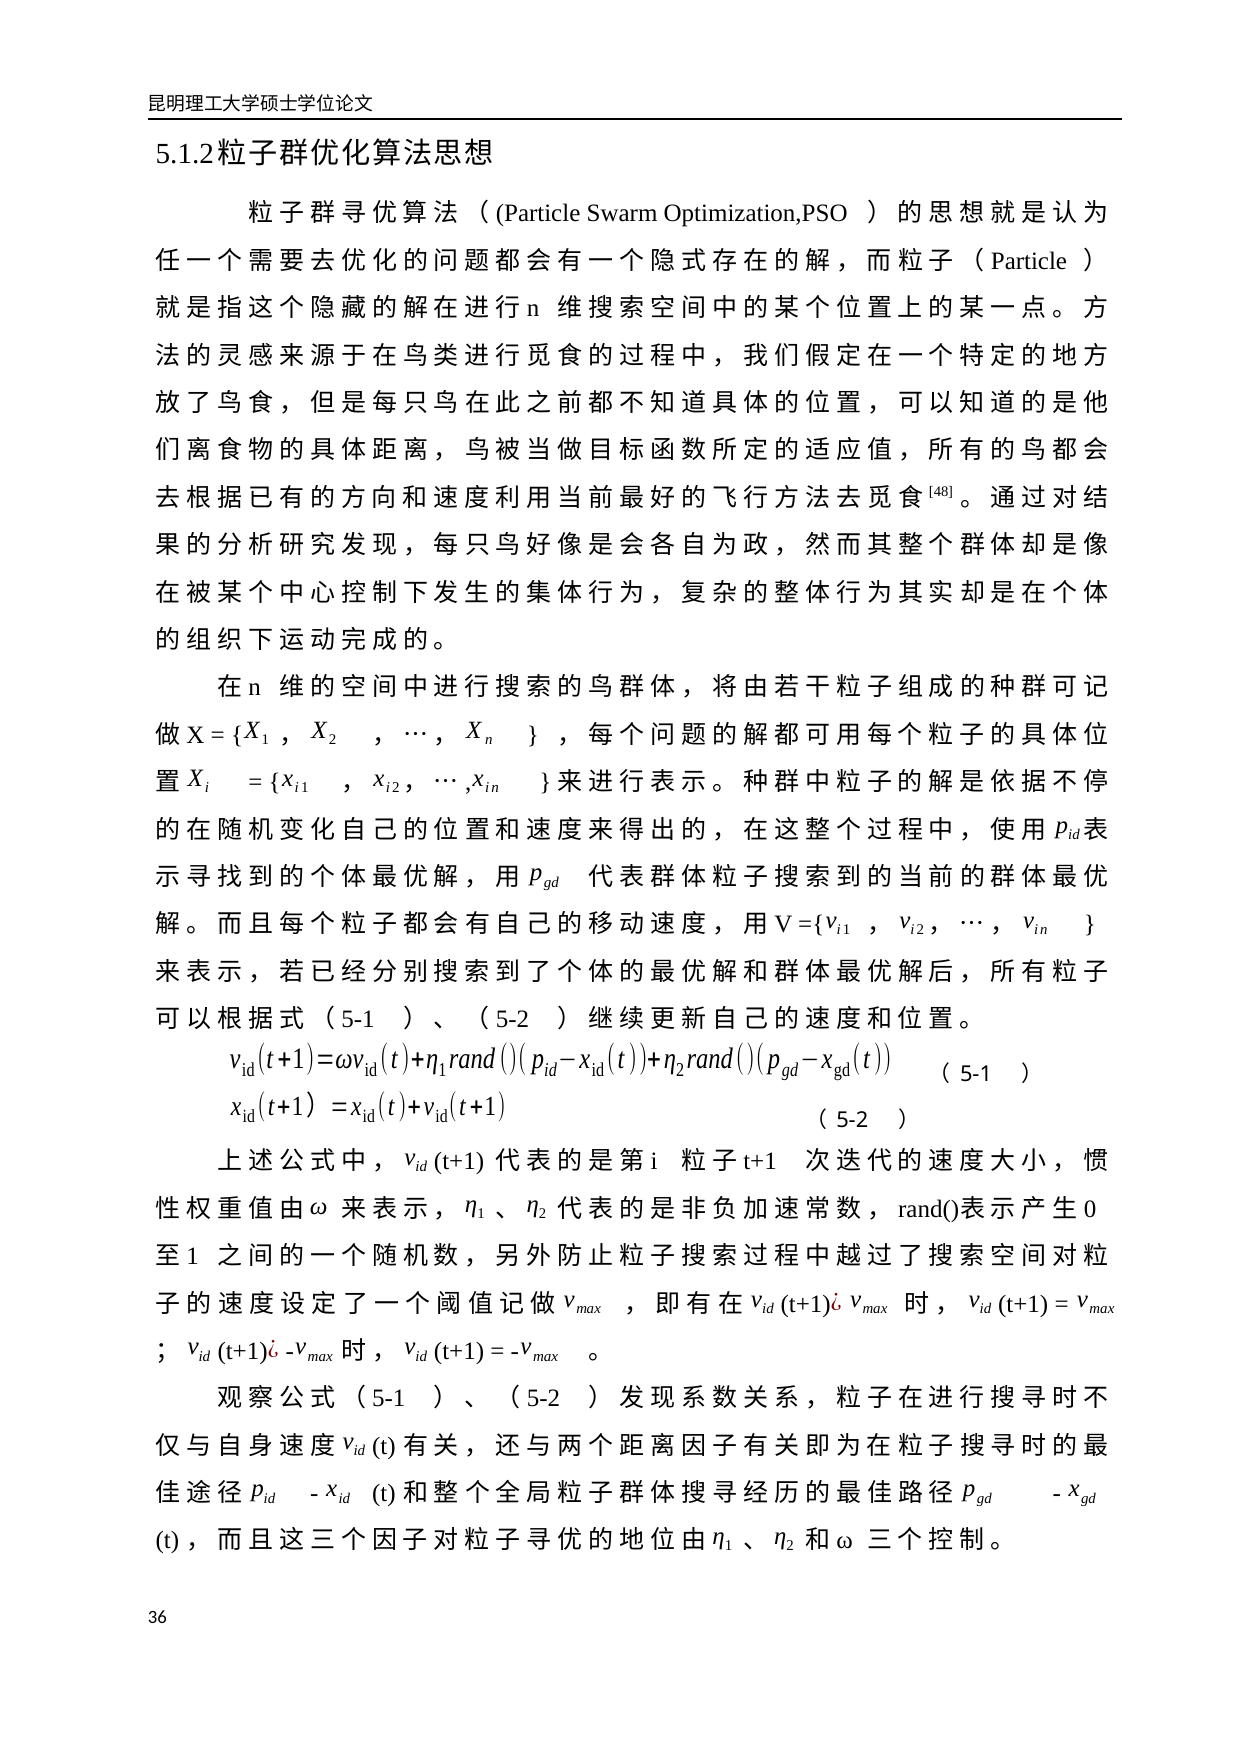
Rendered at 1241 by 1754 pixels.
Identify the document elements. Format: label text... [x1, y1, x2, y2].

text 上述公式中，(t+1)代表的是第i粒子t+1次迭代的速度大小，惯性权重值由来表示，、代表的是非负加速常数，rand()表示产生0至1之间的一个随机数，另外防止粒子搜索过程中越过了搜索空间对粒子的速度设定了一个阈值记做，即有在(t+1) 时，(t+1) = ；(t+1) -时，(t+1) = -。 [155, 1135, 1114, 1372]
subtitle 5.1.2粒子群优化算法思想 [155, 127, 1114, 175]
text 粒子群寻优算法（(Particle Swarm Optimization,PSO）的思想就是认为任一个需要去优化的问题都会有一个隐式存在的解，而粒子（Particle）就是指这个隐藏的解在进行n维搜索空间中的某个位置上的某一点。方法的灵感来源于在鸟类进行觅食的过程中，我们假定在一个特定的地方放了鸟食，但是每只鸟在此之前都不知道具体的位置，可以知道的是他们离食物的具体距离，鸟被当做目标函数所定的适应值，所有的鸟都会去根据已有的方向和速度利用当前最好的飞行方法去觅食[48]。通过对结果的分析研究发现，每只鸟好像是会各自为政，然而其整个群体却是像在被某个中心控制下发生的集体行为，复杂的整体行为其实却是在个体的组织下运动完成的。 [155, 187, 1114, 661]
text （5-1） [155, 1041, 1114, 1088]
text （5-2） [155, 1088, 1114, 1135]
text 观察公式（5-1）、（5-2）发现系数关系，粒子在进行搜寻时不仅与自身速度(t)有关，还与两个距离因子有关即为在粒子搜寻时的最佳途径 - (t)和整个全局粒子群体搜寻经历的最佳路径 - (t)，而且这三个因子对粒子寻优的地位由、和ω三个控制。 [155, 1372, 1114, 1562]
text 在n维的空间中进行搜索的鸟群体，将由若干粒子组成的种群可记做X = {， ，…， }，每个问题的解都可用每个粒子的具体位置 = { ，，…, }来进行表示。种群中粒子的解是依据不停的在随机变化自己的位置和速度来得出的，在这整个过程中，使用表示寻找到的个体最优解，用代表群体粒子搜索到的当前的群体最优解。而且每个粒子都会有自己的移动速度，用V ={，，…， }来表示，若已经分别搜索到了个体的最优解和群体最优解后，所有粒子可以根据式（5-1）、（5-2）继续更新自己的速度和位置。 [155, 661, 1114, 1041]
